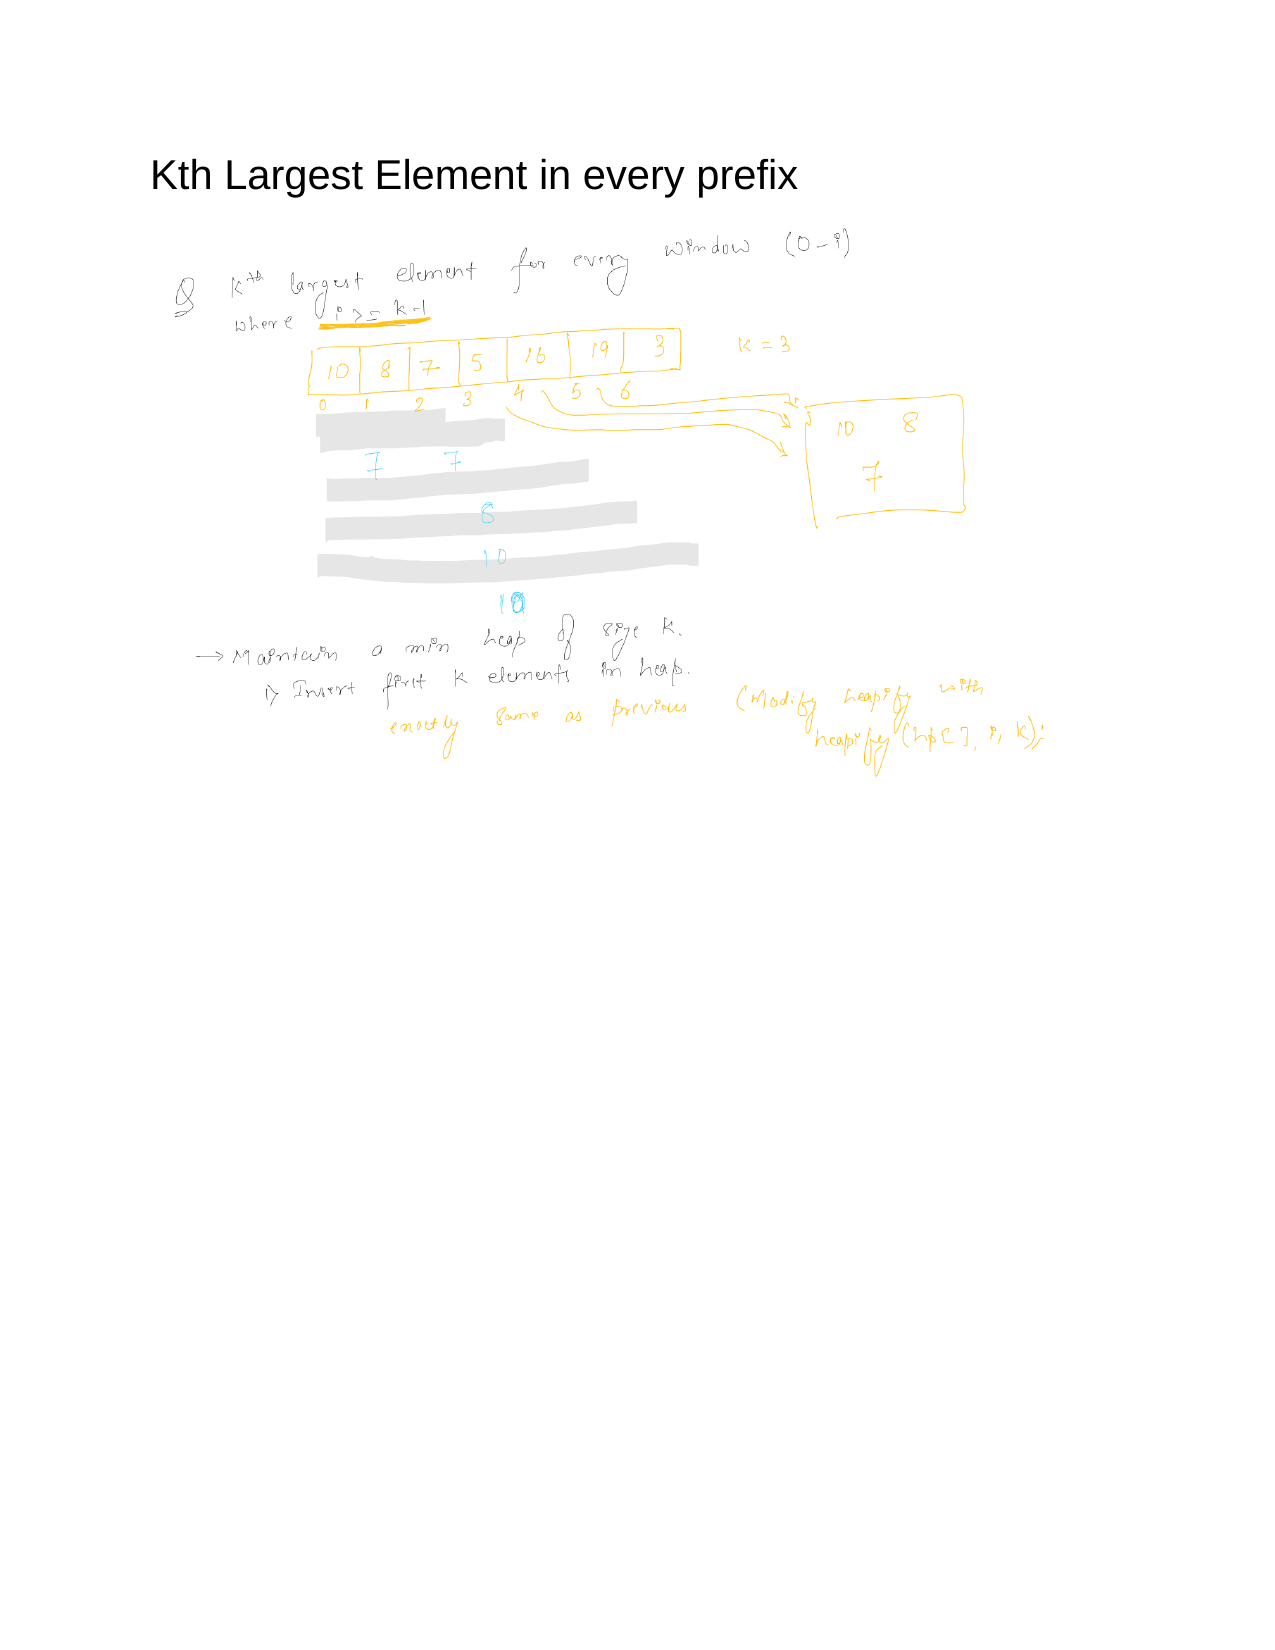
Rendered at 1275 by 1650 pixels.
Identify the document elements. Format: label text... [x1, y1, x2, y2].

subtitle Kth Largest Element in every prefix [150, 150, 1125, 198]
picture [150, 210, 1125, 825]
